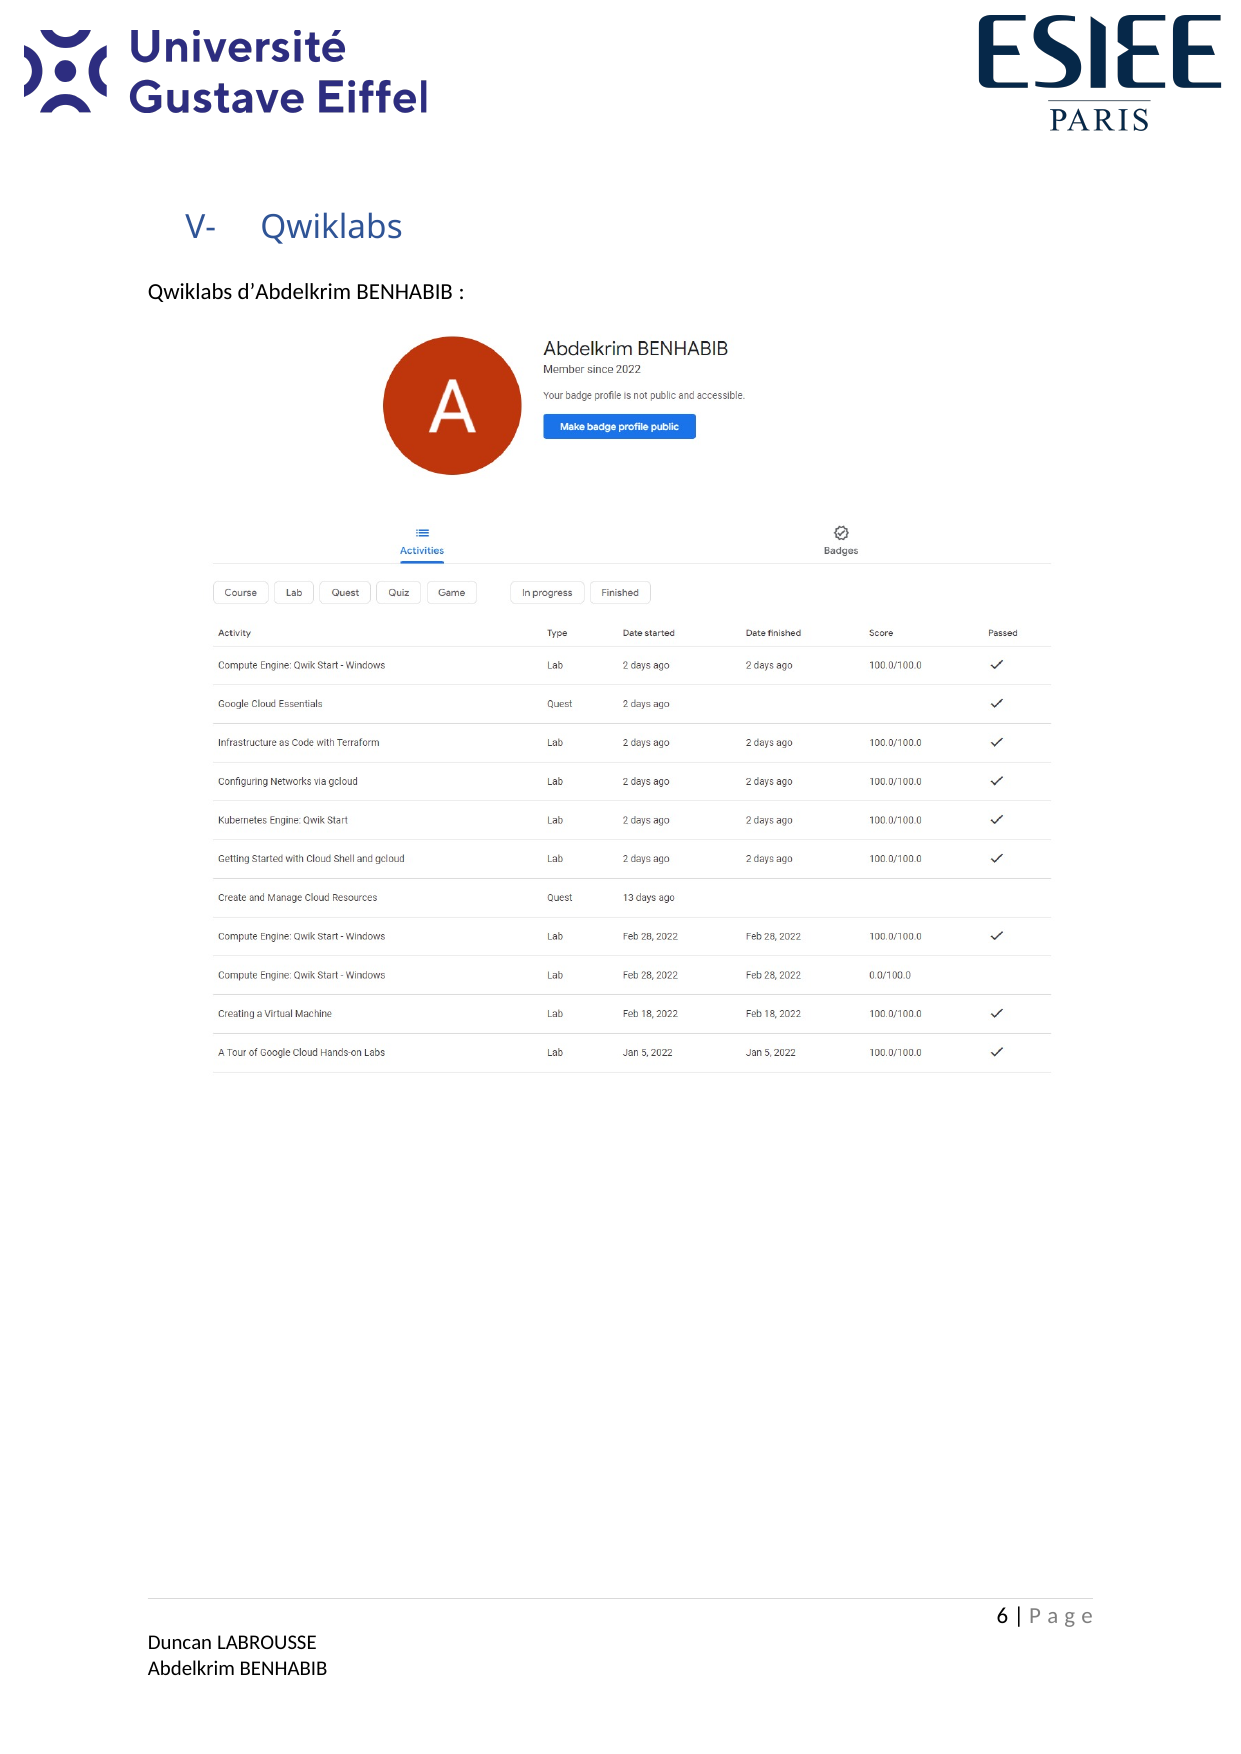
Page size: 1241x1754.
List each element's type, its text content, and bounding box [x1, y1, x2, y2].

text Qwiklabs d’Abdelkrim BENHABIB : [148, 277, 1093, 305]
picture [24, 30, 427, 113]
picture [978, 15, 1222, 131]
subtitle Qwiklabs [185, 203, 1093, 248]
picture [147, 323, 1093, 1115]
